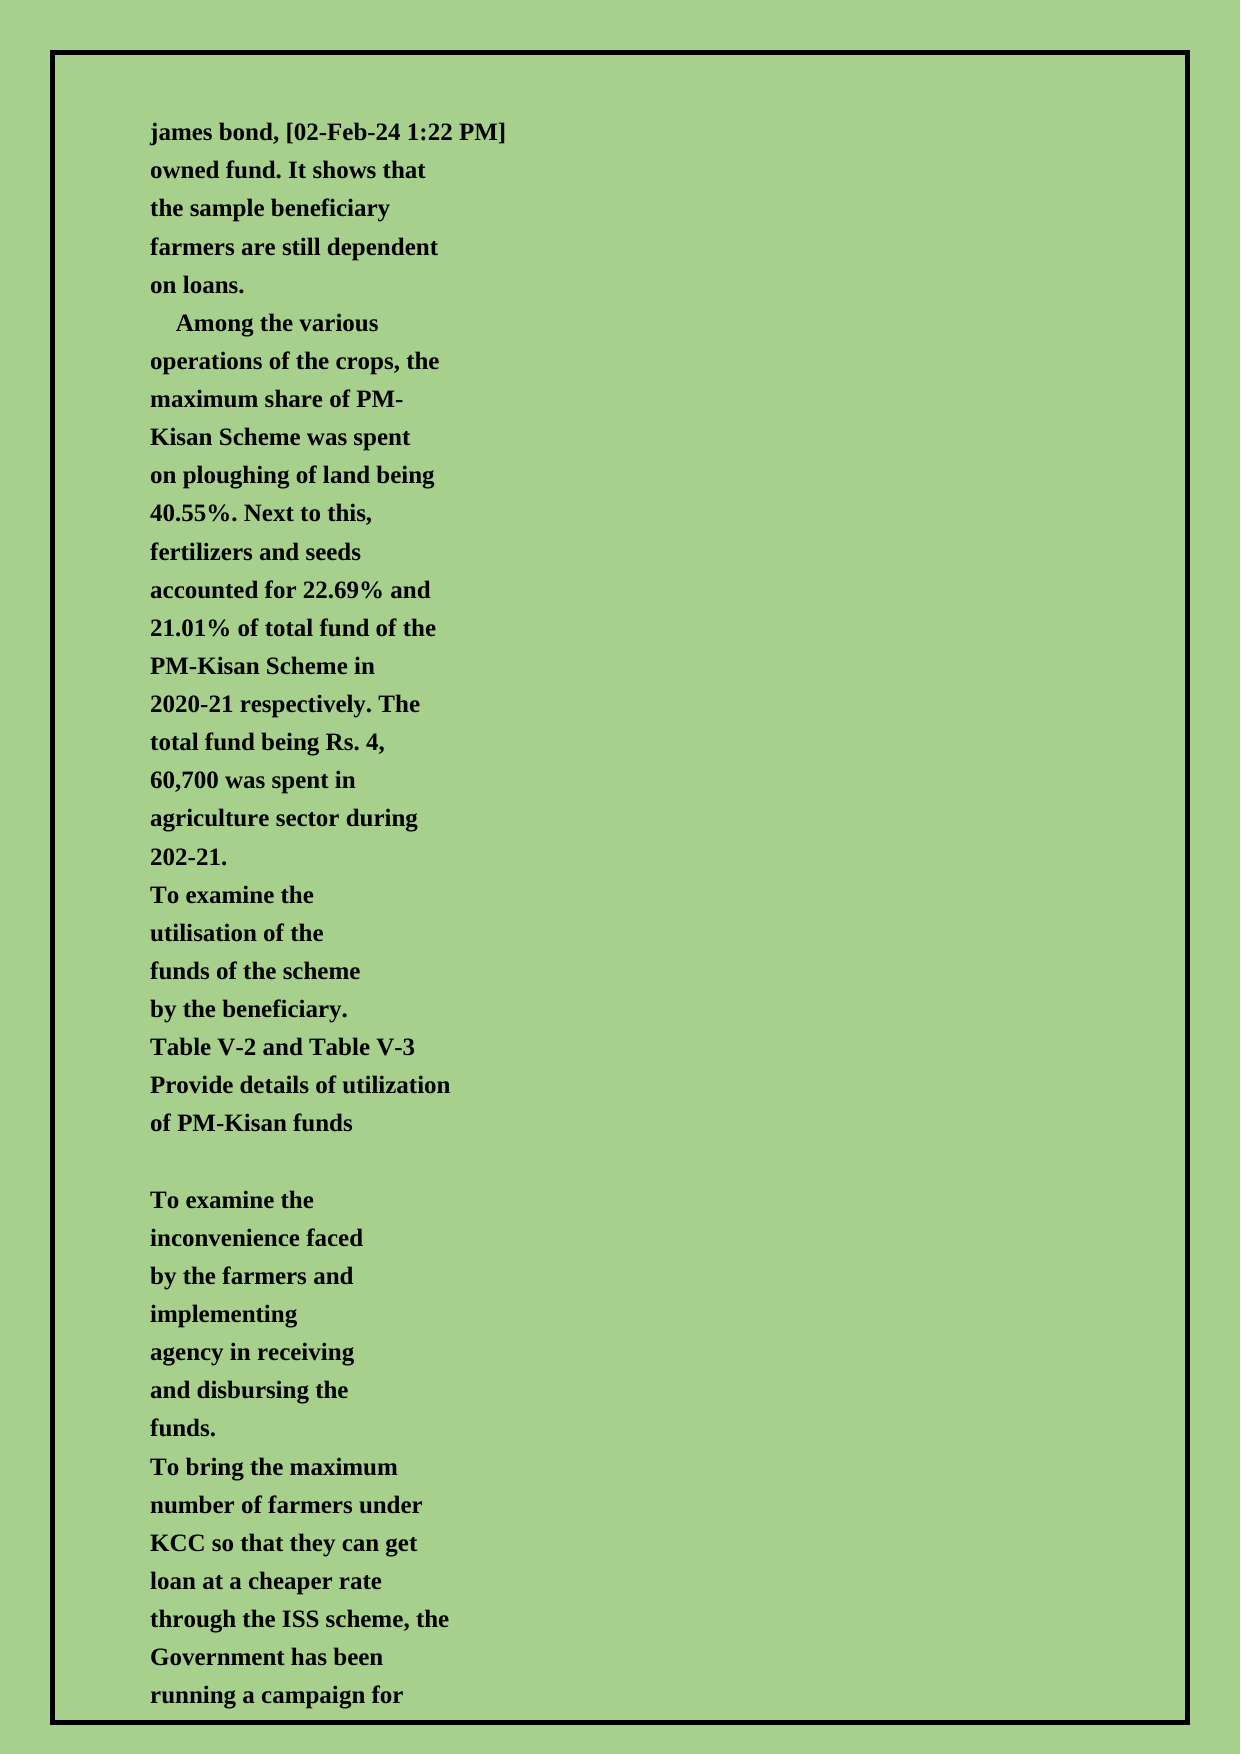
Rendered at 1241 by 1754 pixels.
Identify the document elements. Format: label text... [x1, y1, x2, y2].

subtitle KCC so that they can get [150, 1528, 1132, 1557]
subtitle To bring the maximum [150, 1452, 1132, 1480]
subtitle and disbursing the [150, 1375, 1132, 1404]
subtitle 202-21. [150, 842, 1132, 870]
subtitle running a campaign for [150, 1680, 1132, 1709]
subtitle farmers are still dependent [150, 232, 1132, 260]
subtitle funds. [150, 1413, 1132, 1442]
subtitle operations of the crops, the [150, 346, 1132, 375]
subtitle utilisation of the [150, 918, 1132, 947]
subtitle 60,700 was spent in [150, 765, 1132, 794]
subtitle implementing [150, 1299, 1132, 1328]
subtitle 21.01% of total fund of the [150, 613, 1132, 642]
subtitle Government has been [150, 1642, 1132, 1671]
subtitle To examine the [150, 880, 1132, 908]
subtitle Kisan Scheme was spent [150, 422, 1132, 451]
subtitle maximum share of PM- [150, 384, 1132, 413]
subtitle  Among the various [150, 308, 1132, 337]
subtitle the sample beneficiary [150, 193, 1132, 222]
subtitle Provide details of utilization [150, 1070, 1132, 1099]
subtitle accounted for 22.69% and [150, 575, 1132, 603]
subtitle james bond, [02-Feb-24 1:22 PM] [150, 117, 1132, 146]
subtitle number of farmers under [150, 1490, 1132, 1518]
subtitle agriculture sector during [150, 803, 1132, 832]
subtitle of PM-Kisan funds [150, 1108, 1132, 1137]
subtitle 2020-21 respectively. The [150, 689, 1132, 718]
subtitle on loans. [150, 270, 1132, 298]
subtitle To examine the [150, 1185, 1132, 1213]
subtitle by the farmers and [150, 1261, 1132, 1290]
subtitle total fund being Rs. 4, [150, 727, 1132, 756]
subtitle loan at a cheaper rate [150, 1566, 1132, 1595]
subtitle owned fund. It shows that [150, 155, 1132, 184]
subtitle by the beneficiary. [150, 994, 1132, 1023]
subtitle inconvenience faced [150, 1223, 1132, 1252]
subtitle on ploughing of land being [150, 460, 1132, 489]
subtitle Table V-2 and Table V-3 [150, 1032, 1132, 1061]
subtitle PM-Kisan Scheme in [150, 651, 1132, 680]
subtitle through the ISS scheme, the [150, 1604, 1132, 1633]
subtitle 40.55%. Next to this, [150, 498, 1132, 527]
subtitle funds of the scheme [150, 956, 1132, 985]
subtitle fertilizers and seeds [150, 537, 1132, 565]
subtitle agency in receiving [150, 1337, 1132, 1366]
